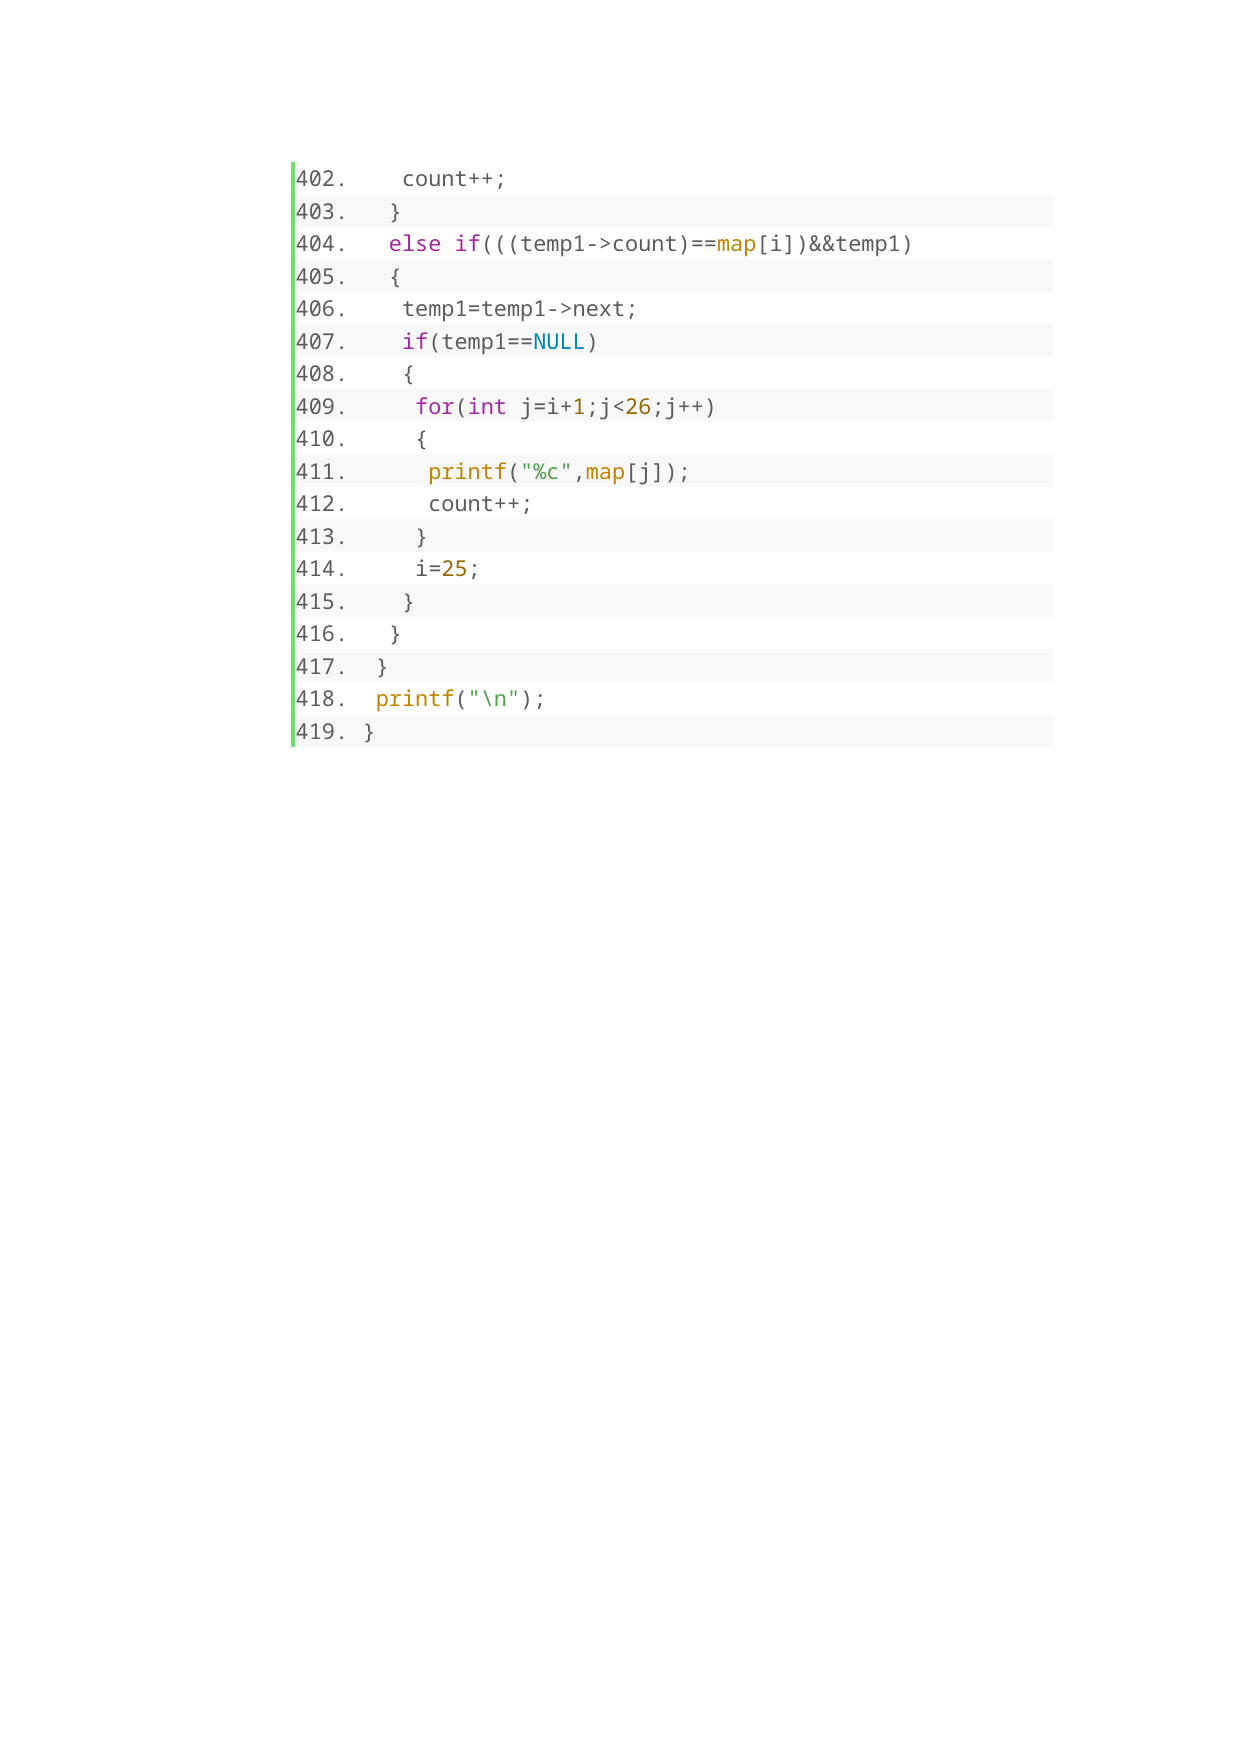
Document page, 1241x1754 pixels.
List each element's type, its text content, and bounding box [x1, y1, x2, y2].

list temp1=temp1->next; [295, 292, 1053, 324]
list } [295, 649, 1053, 682]
list if(temp1==NULL) [295, 324, 1053, 357]
list } [295, 194, 1053, 227]
list } [295, 584, 1053, 617]
list count++; [295, 162, 1053, 194]
list } [295, 519, 1053, 552]
list i=25; [295, 552, 1053, 584]
list { [295, 422, 1053, 454]
list { [295, 259, 1053, 292]
list } [295, 617, 1053, 649]
list for(int j=i+1;j<26;j++) [295, 389, 1053, 422]
list printf("\n"); [295, 682, 1053, 714]
list else if(((temp1->count)==map[i])&&temp1) [295, 227, 1053, 259]
list { [295, 357, 1053, 389]
list } [295, 714, 1053, 747]
list printf("%c",map[j]); [295, 454, 1053, 487]
list count++; [295, 487, 1053, 519]
